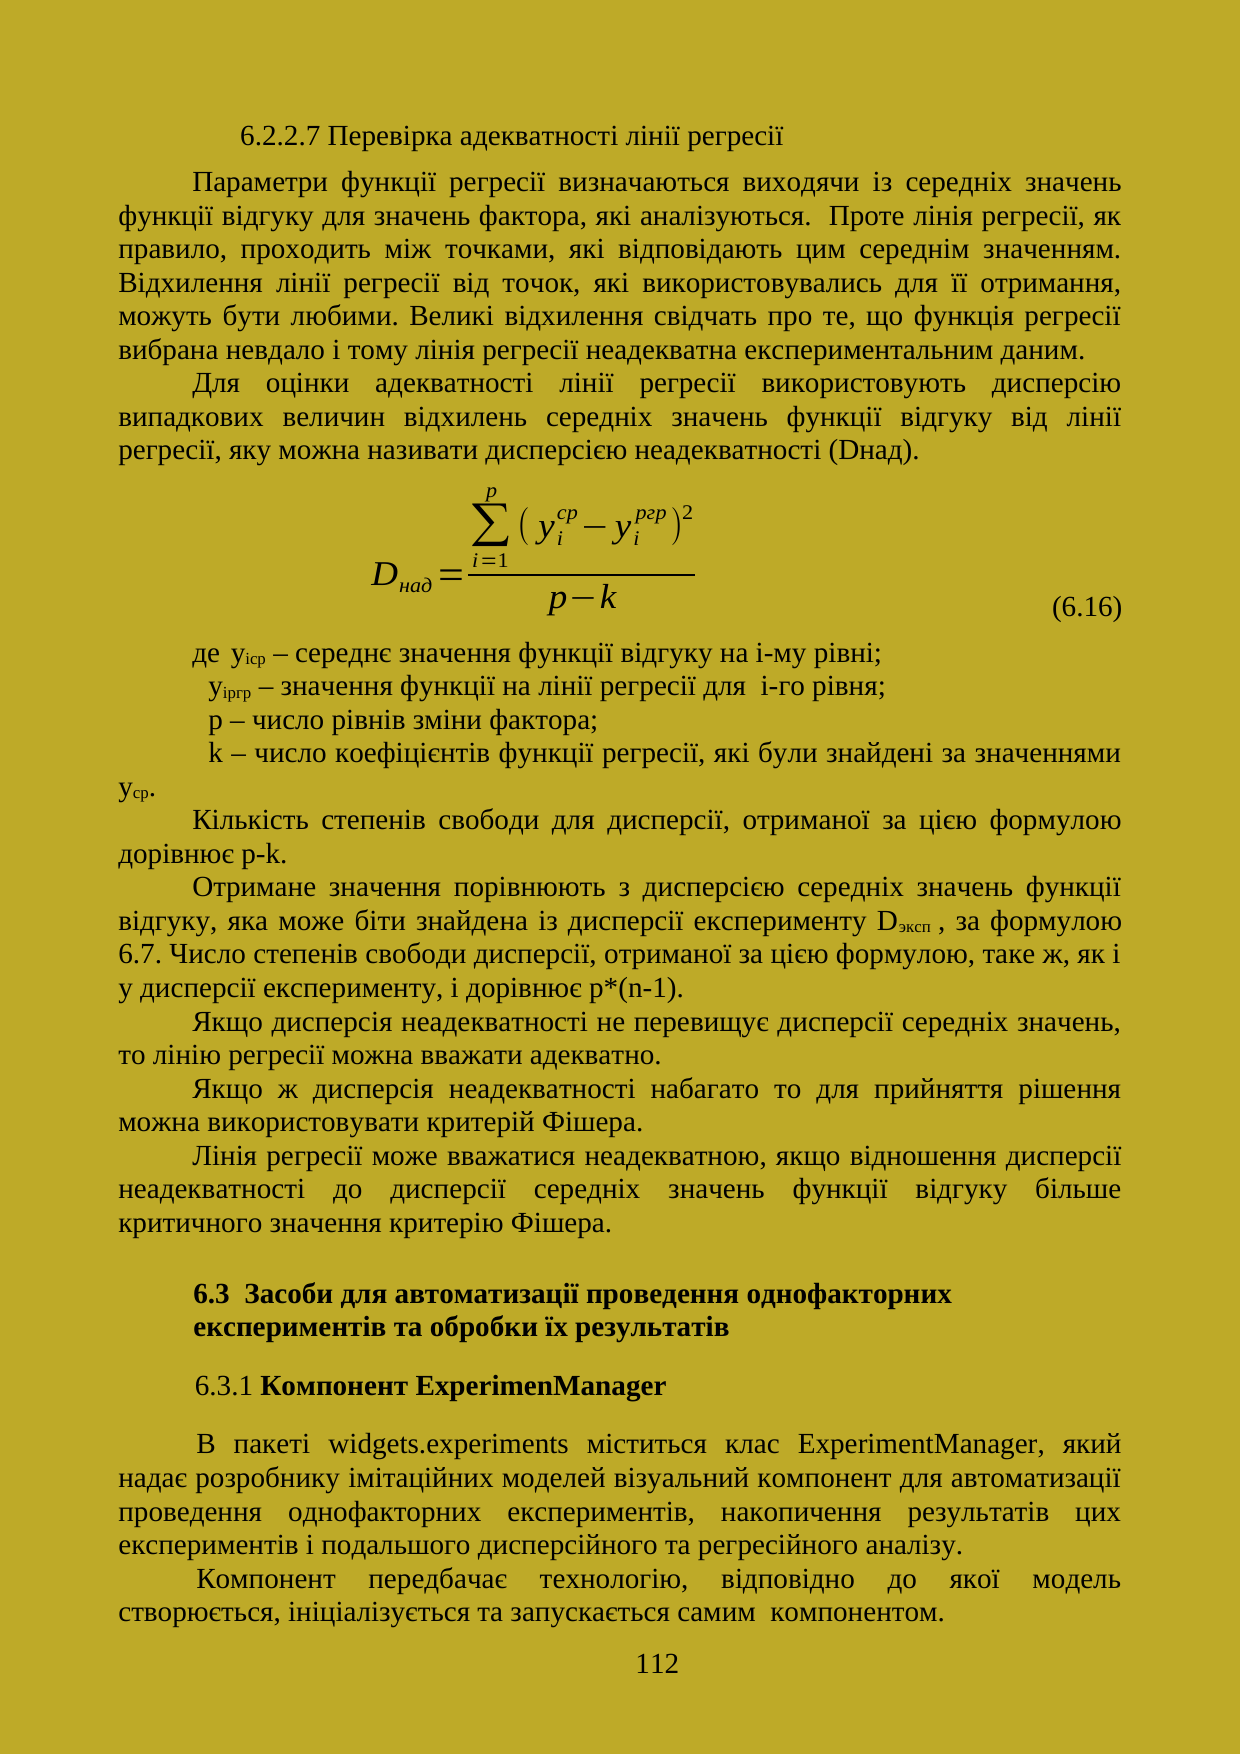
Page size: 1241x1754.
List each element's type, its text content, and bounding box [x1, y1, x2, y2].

text Компонент передбачає технологію, відповідно до якої модель створюється, ініціалізується та запускається самим компонентом. [118, 1561, 1122, 1628]
text p – число рівнів зміни фактора; [118, 702, 1122, 735]
subtitle Засоби для автоматизації проведення однофакторних експериментів та обробки їх результатів [193, 1276, 1122, 1343]
subtitle Перевірка адекватності лінії регресії [240, 118, 1122, 152]
text Компонент ExperimenManager [194, 1368, 1122, 1402]
text Отримане значення порівнюють з дисперсією середніх значень функції відгуку, яка може біти знайдена із дисперсії експерименту Dэксп , за формулою 6.7. Число степенів свободи дисперсії, отриманої за цією формулою, таке ж, як і у дисперсії експерименту, і дорівнює p*(n-1). [118, 869, 1122, 1004]
text (6.16) [118, 478, 1122, 622]
text уiргр – значення функції на лінії регресії для i-го рівня; [118, 668, 1122, 702]
text Параметри функції регресії визначаються виходячи із середніх значень функції відгуку для значень фактора, які аналізуються. Проте лінія регресії, як правило, проходить між точками, які відповідають цим середнім значенням. Відхилення лінії регресії від точок, які використовувались для її отримання, можуть бути любими. Великі відхилення свідчать про те, що функція регресії вибрана невдало і тому лінія регресії неадекватна експериментальним даним. [118, 164, 1122, 365]
text Якщо ж дисперсія неадекватності набагато то для прийняття рішення можна використовувати критерій Фішера. [118, 1071, 1122, 1138]
text Якщо дисперсія неадекватності не перевищує дисперсії середніх значень, то лінію регресії можна вважати адекватно. [118, 1004, 1122, 1071]
text k – число коефіцієнтів функції регресії, які були знайдені за значеннями уср. [118, 735, 1122, 802]
text В пакеті widgets.experiments міститься клас ExperimentManager, який надає розробнику імітаційних моделей візуальний компонент для автоматизації проведення однофакторних експериментів, накопичення результатів цих експериментів і подальшого дисперсійного та регресійного аналізу. [118, 1427, 1122, 1561]
text Для оцінки адекватності лінії регресії використовують дисперсію випадкових величин відхилень середніх значень функції відгуку від лінії регресії, яку можна називати дисперсією неадекватності (Dнад). [118, 365, 1122, 466]
text Кількість степенів свободи для дисперсії, отриманої за цією формулою дорівнює p-k. [118, 802, 1122, 869]
text де уiср – середнє значення функції відгуку на i-му рівні; [118, 635, 1122, 668]
